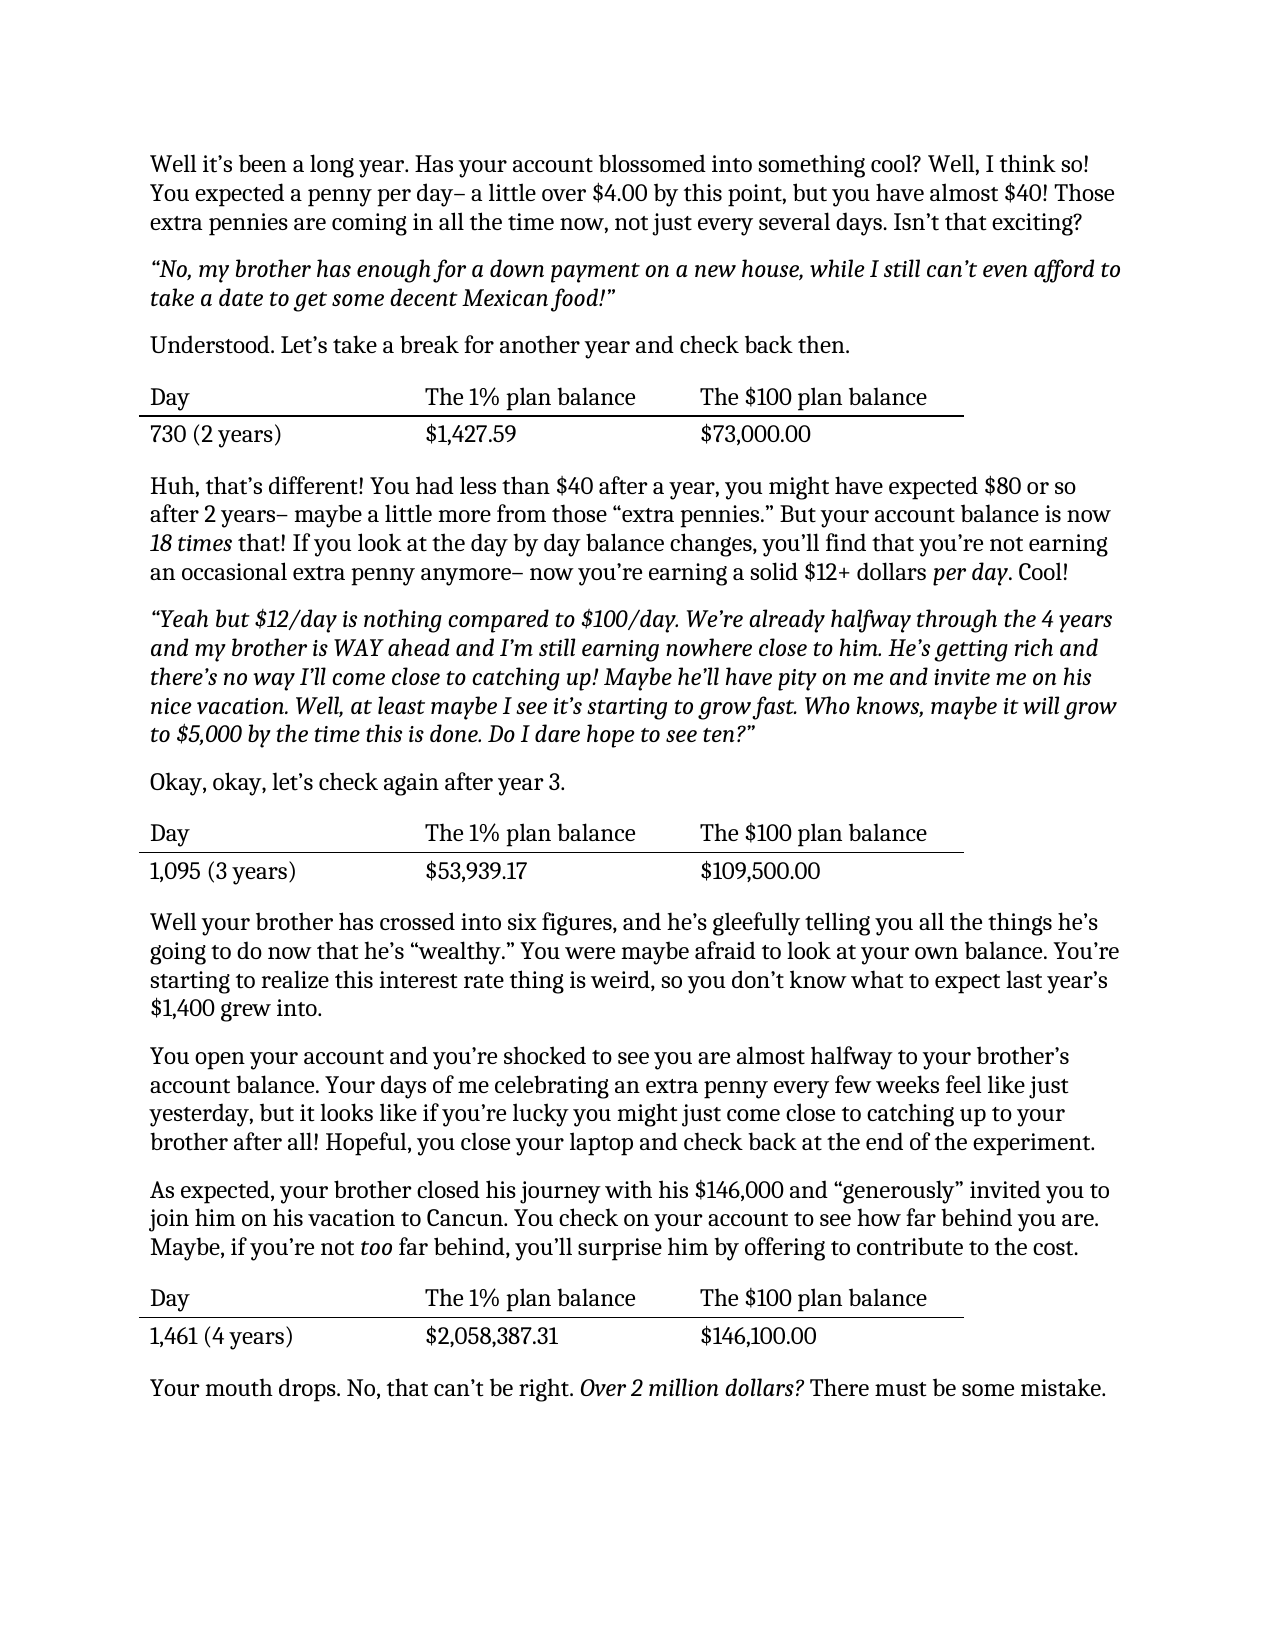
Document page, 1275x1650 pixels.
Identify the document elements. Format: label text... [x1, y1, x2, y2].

table_header The 1% plan balance [414, 379, 689, 415]
table_header The $100 plan balance [689, 815, 964, 852]
table_header The 1% plan balance [414, 1281, 689, 1317]
text Well your brother has crossed into six figures, and he’s gleefully telling you all the things he’s going to do now that he’s “wealthy.” You were maybe afraid to look at your own balance. You’re starting to realize this interest rate thing is weird, so you don’t know what to expect last year’s $1,400 grew into. [150, 908, 1125, 1023]
text Huh, that’s different! You had less than $40 after a year, you might have expected $80 or so after 2 years– maybe a little more from those “extra pennies.” But your account balance is now 18 times that! If you look at the day by day balance changes, you’ll find that you’re not earning an occasional extra penny anymore– now you’re earning a solid $12+ dollars per day. Cool! [150, 472, 1125, 587]
table_cell $53,939.17 [414, 853, 689, 889]
text “No, my brother has enough for a down payment on a new house, while I still can’t even afford to take a date to get some decent Mexican food!” [150, 255, 1125, 312]
table_header Day [139, 1281, 414, 1317]
table_cell $73,000.00 [689, 417, 964, 453]
table_cell 730 (2 years) [139, 417, 414, 453]
text You open your account and you’re shocked to see you are almost halfway to your brother’s account balance. Your days of me celebrating an extra penny every few weeks feel like just yesterday, but it looks like if you’re lucky you might just come close to catching up to your brother after all! Hopeful, you close your laptop and check back at the end of the experiment. [150, 1042, 1125, 1157]
text “Yeah but $12/day is nothing compared to $100/day. We’re already halfway through the 4 years and my brother is WAY ahead and I’m still earning nowhere close to him. He’s getting rich and there’s no way I’ll come close to catching up! Maybe he’ll have pity on me and invite me on his nice vacation. Well, at least maybe I see it’s starting to grow fast. Who knows, maybe it will grow to $5,000 by the time this is done. Do I dare hope to see ten?” [150, 605, 1125, 749]
table_header The 1% plan balance [414, 815, 689, 852]
text Well it’s been a long year. Has your account blossomed into something cool? Well, I think so! You expected a penny per day– a little over $4.00 by this point, but you have almost $40! Those extra pennies are coming in all the time now, not just every several days. Isn’t that exciting? [150, 150, 1125, 236]
table_cell $1,427.59 [414, 417, 689, 453]
table_cell $146,100.00 [689, 1318, 964, 1355]
table_cell $2,058,387.31 [414, 1318, 689, 1355]
table_header Day [139, 379, 414, 415]
table_header Day [139, 815, 414, 852]
text Okay, okay, let’s check again after year 3. [150, 768, 1125, 797]
table_cell 1,095 (3 years) [139, 853, 414, 889]
table_cell 1,461 (4 years) [139, 1318, 414, 1355]
table_header The $100 plan balance [689, 1281, 964, 1317]
text Understood. Let’s take a break for another year and check back then. [150, 331, 1125, 360]
table_header The $100 plan balance [689, 379, 964, 415]
table_cell $109,500.00 [689, 853, 964, 889]
text Your mouth drops. No, that can’t be right. Over 2 million dollars? There must be some mistake. [150, 1373, 1125, 1402]
text As expected, your brother closed his journey with his $146,000 and “generously” invited you to join him on his vacation to Cancun. You check on your account to see how far behind you are. Maybe, if you’re not too far behind, you’ll surprise him by offering to contribute to the cost. [150, 1176, 1125, 1262]
